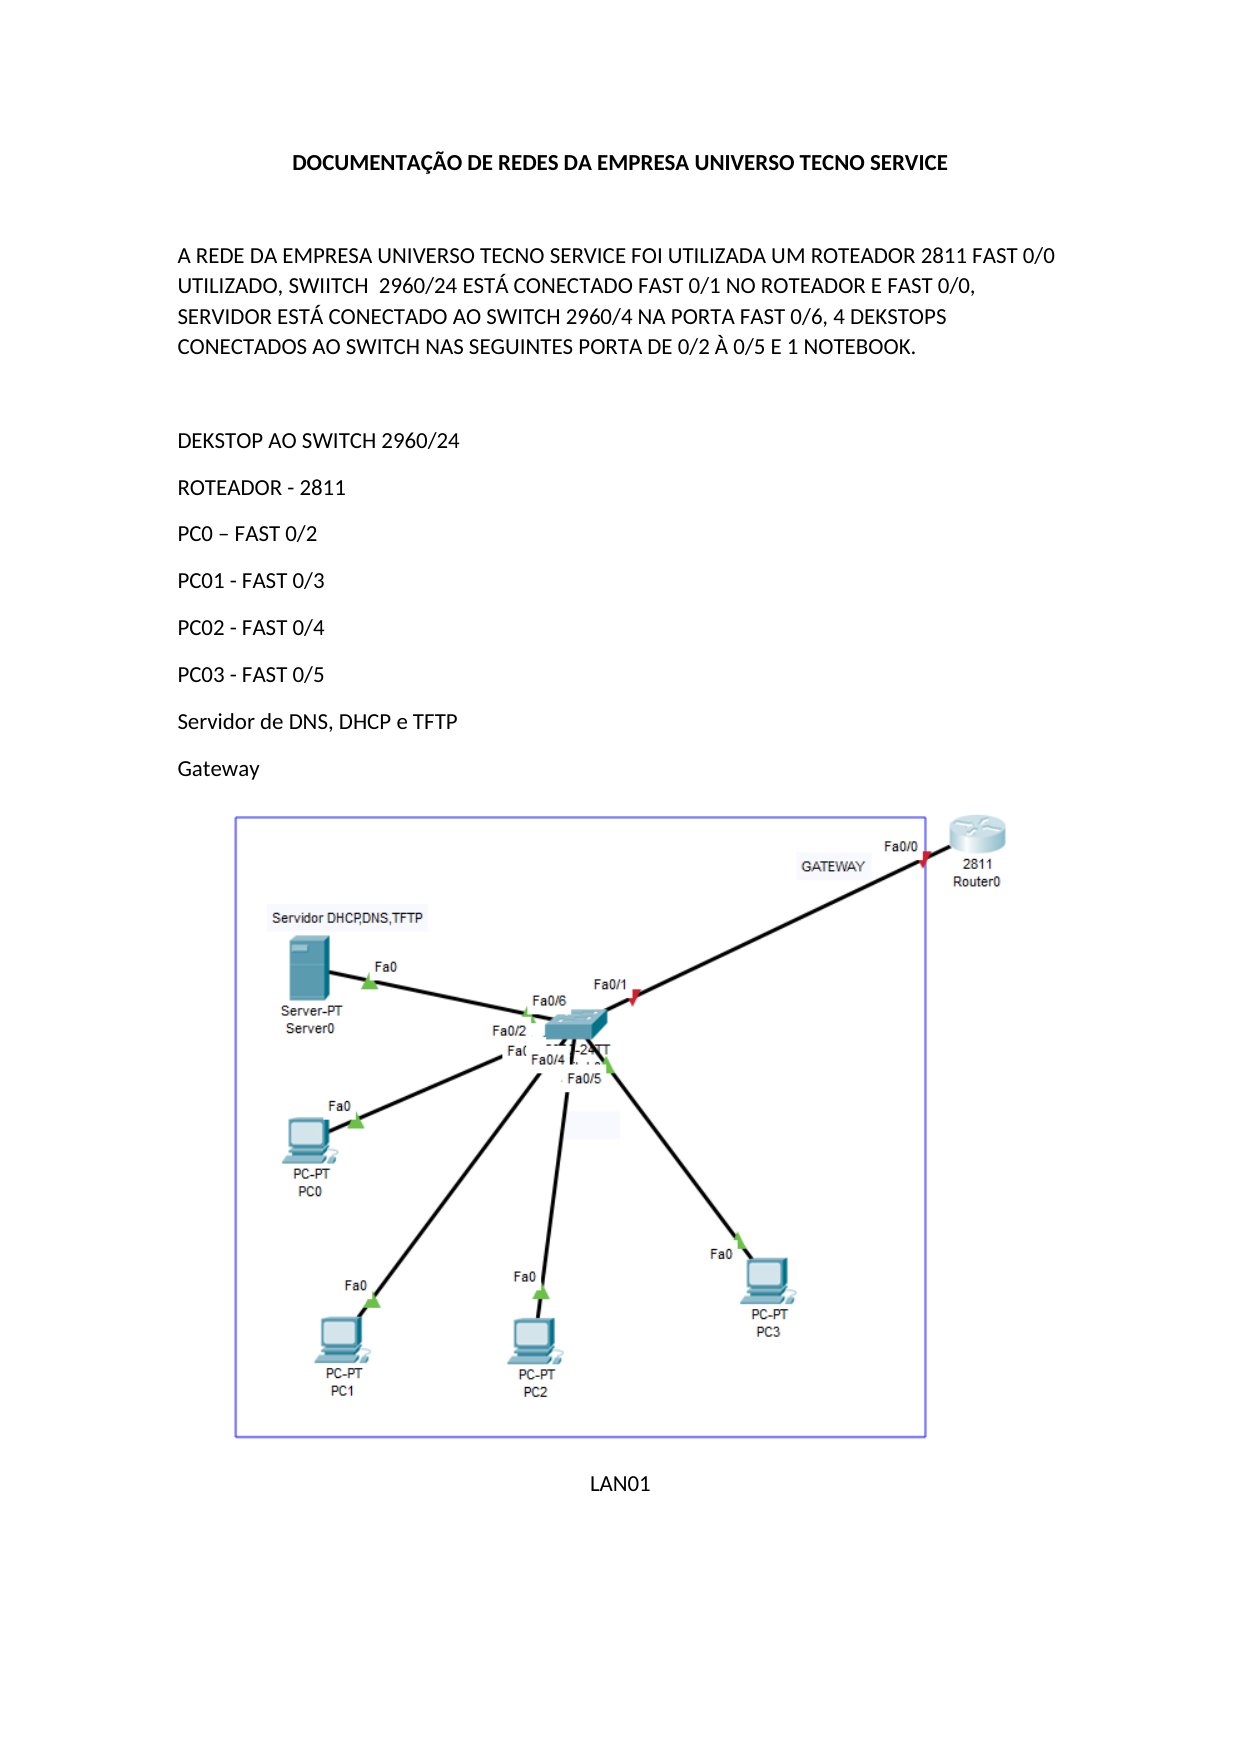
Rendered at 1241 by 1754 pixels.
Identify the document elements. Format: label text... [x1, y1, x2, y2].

text PC0 – FAST 0/2 [177, 519, 1063, 547]
text Servidor de DNS, DHCP e TFTP [177, 707, 1063, 735]
text PC01 - FAST 0/3 [177, 566, 1063, 594]
text PC03 - FAST 0/5 [177, 660, 1063, 688]
text PC02 - FAST 0/4 [177, 613, 1063, 641]
text DEKSTOP AO SWITCH 2960/24 [177, 426, 1063, 454]
text LAN01 [177, 1469, 1063, 1498]
text DOCUMENTAÇÃO DE REDES DA EMPRESA UNIVERSO TECNO SERVICE [177, 148, 1063, 176]
text Gateway [177, 754, 1063, 782]
text A REDE DA EMPRESA UNIVERSO TECNO SERVICE FOI UTILIZADA UM ROTEADOR 2811 FAST 0/0 UTILIZADO, SWIITCH 2960/24 ESTÁ CONECTADO FAST 0/1 NO ROTEADOR E FAST 0/0, SERVIDOR ESTÁ CONECTADO AO SWITCH 2960/4 NA PORTA FAST 0/6, 4 DEKSTOPS CONECTADOS AO SWITCH NAS SEGUINTES PORTA DE 0/2 À 0/5 E 1 NOTEBOOK. [177, 241, 1063, 360]
picture [177, 800, 1062, 1451]
text ROTEADOR - 2811 [177, 473, 1063, 501]
